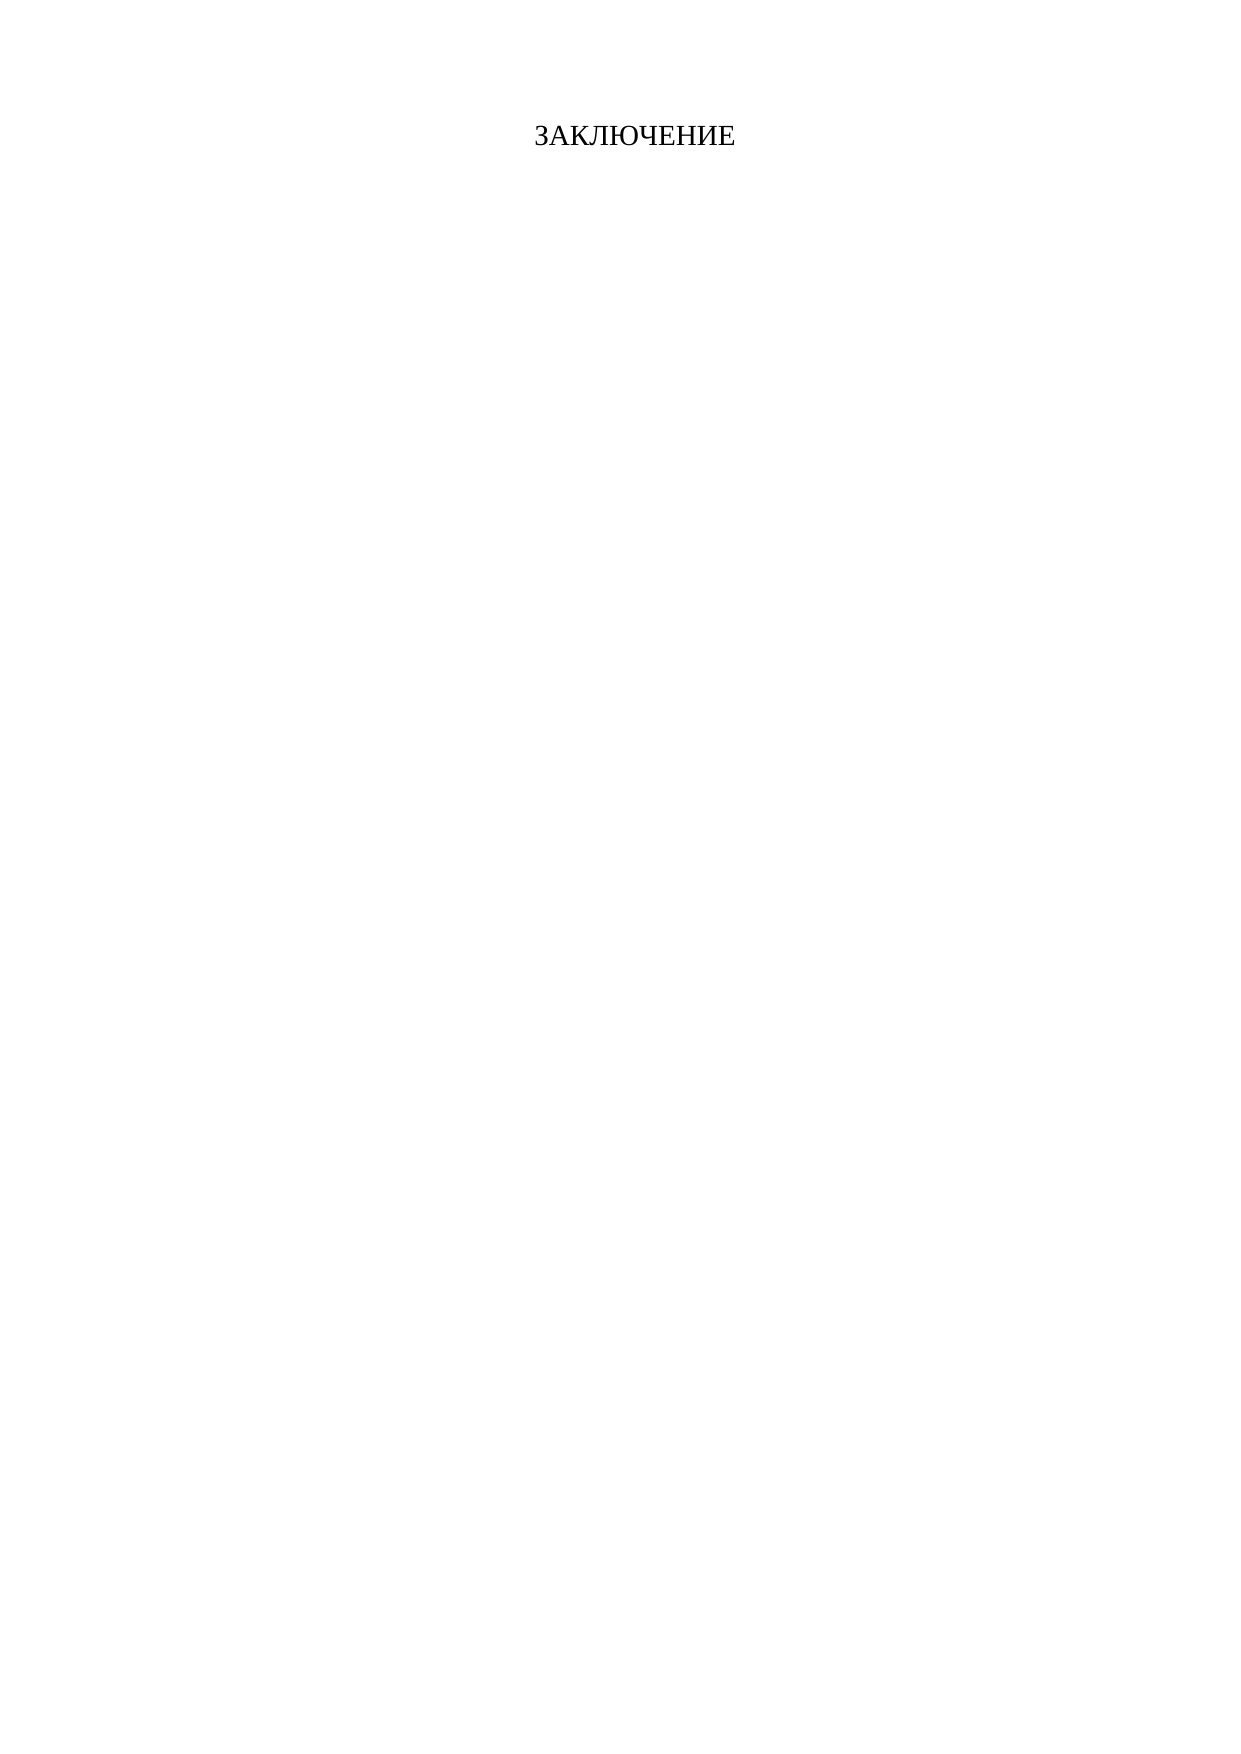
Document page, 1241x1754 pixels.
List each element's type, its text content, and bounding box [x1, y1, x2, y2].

list ЗАКЛЮЧЕНИЕ [118, 118, 1152, 152]
